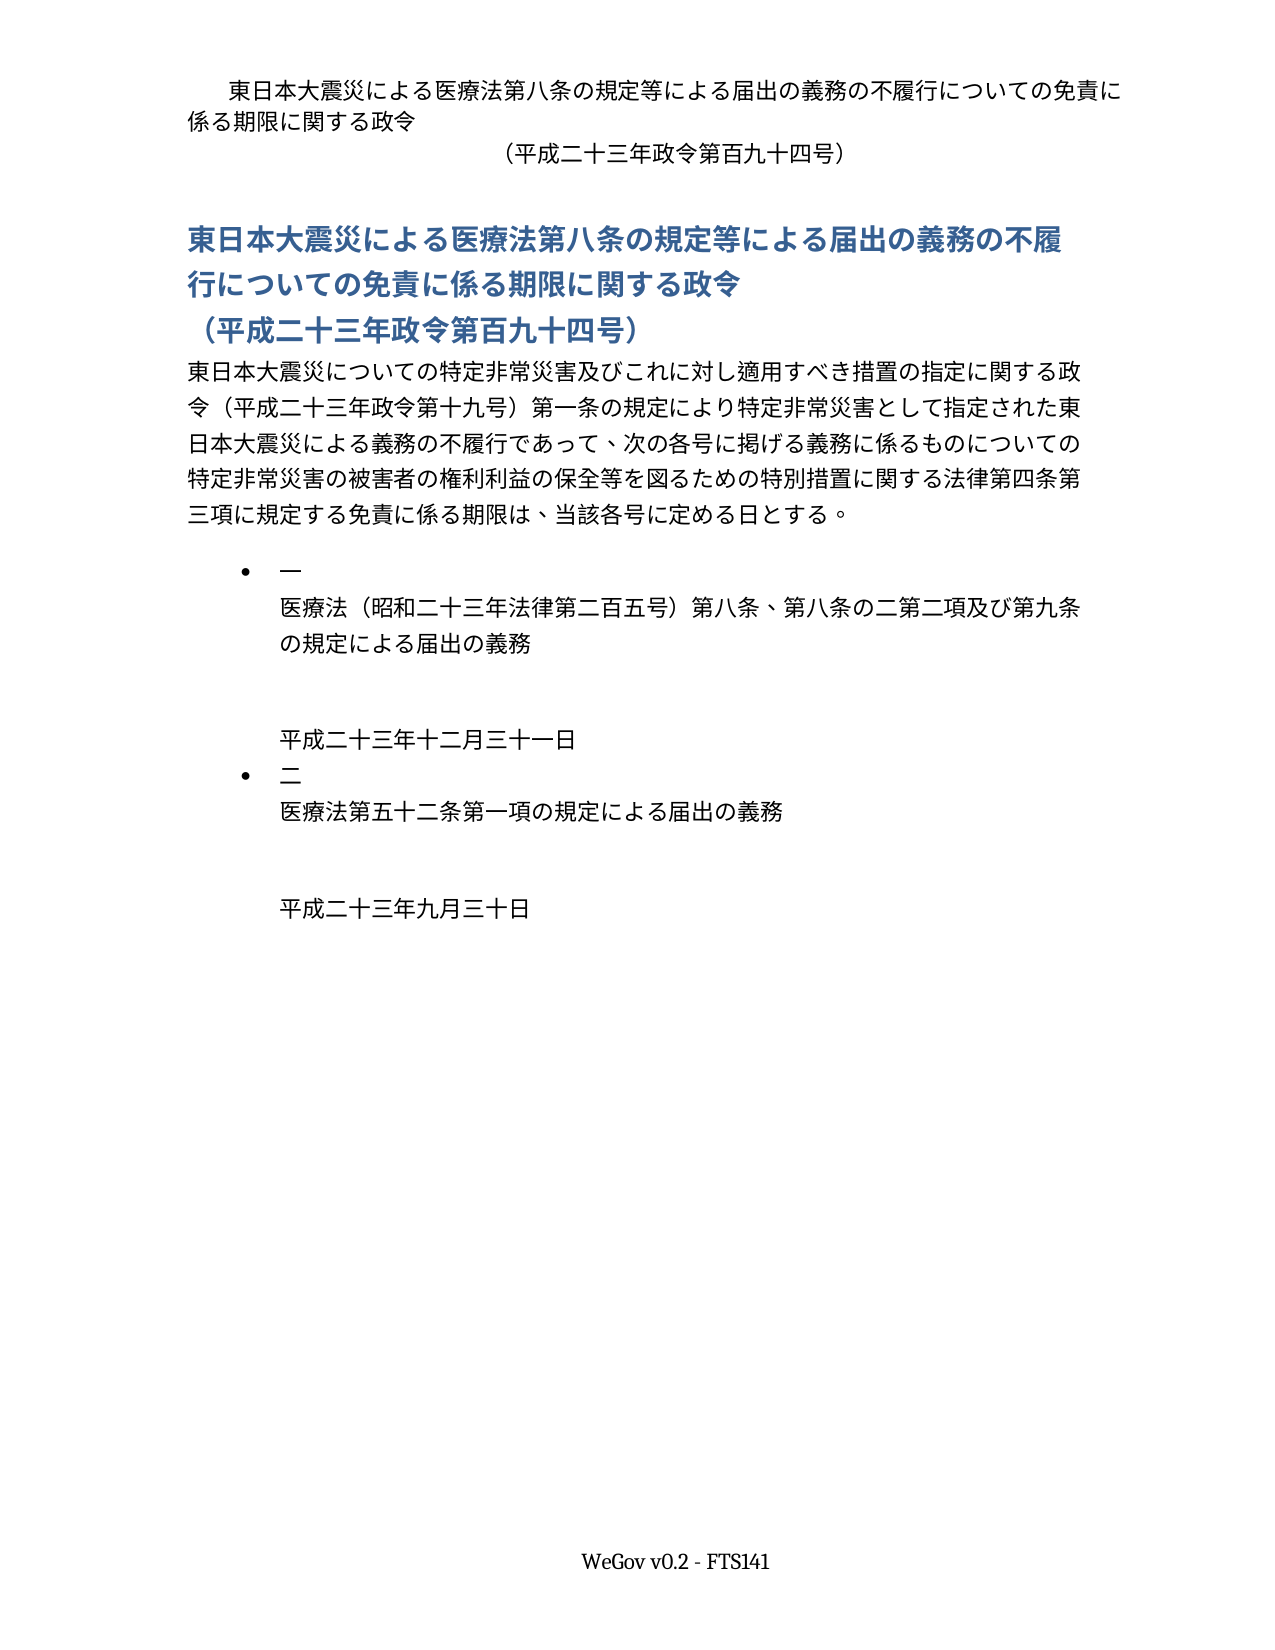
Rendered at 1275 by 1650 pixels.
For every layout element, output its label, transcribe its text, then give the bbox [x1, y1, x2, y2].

list 一 医療法（昭和二十三年法律第二百五号）第八条、第八条の二第二項及び第九条の規定による届出の義務 平成二十三年十二月三十一日 [242, 556, 1087, 756]
list 二 医療法第五十二条第一項の規定による届出の義務 平成二十三年九月三十日 [242, 760, 1087, 924]
text 東日本大震災についての特定非常災害及びこれに対し適用すべき措置の指定に関する政令（平成二十三年政令第十九号）第一条の規定により特定非常災害として指定された東日本大震災による義務の不履行であって、次の各号に掲げる義務に係るものについての特定非常災害の被害者の権利利益の保全等を図るための特別措置に関する法律第四条第三項に規定する免責に係る期限は、当該各号に定める日とする。 [187, 356, 1087, 531]
subtitle 東日本大震災による医療法第八条の規定等による届出の義務の不履行についての免責に係る期限に関する政令 （平成二十三年政令第百九十四号） [187, 219, 1087, 350]
